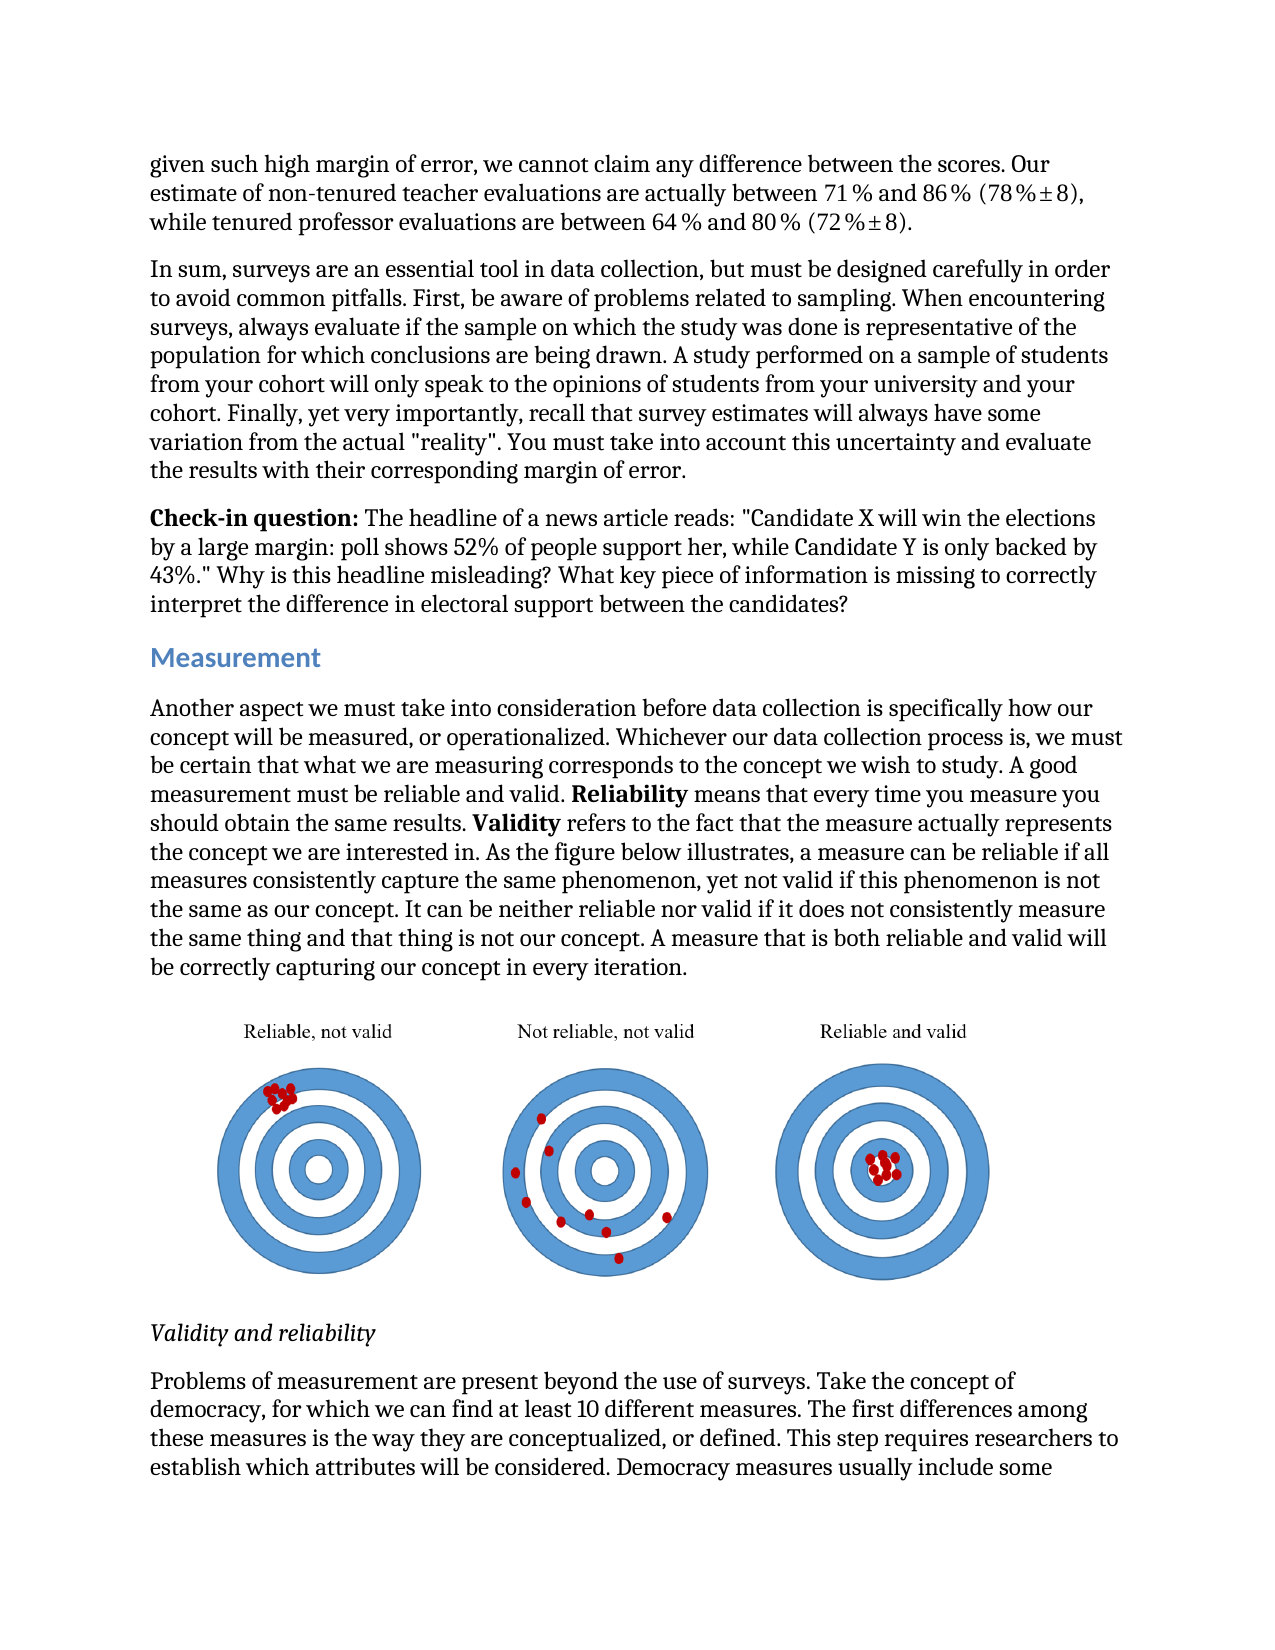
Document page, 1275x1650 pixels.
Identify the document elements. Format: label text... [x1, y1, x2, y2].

subtitle Measurement [150, 639, 1125, 675]
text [150, 1367, 1125, 1482]
picture [168, 1000, 1044, 1299]
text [150, 150, 1125, 236]
text In sum, surveys are an essential tool in data collection, but must be designed carefully in order to avoid common pitfalls. First, be aware of problems related to sampling. When encountering surveys, always evaluate if the sample on which the study was done is representative of the population for which conclusions are being drawn. A study performed on a sample of students from your cohort will only speak to the opinions of students from your university and your cohort. Finally, yet very importantly, recall that survey estimates will always have some variation from the actual "reality". You must take into account this uncertainty and evaluate the results with their corresponding margin of error. [150, 255, 1125, 485]
text Another aspect we must take into consideration before data collection is specifically how our concept will be measured, or operationalized. Whichever our data collection process is, we must be certain that what we are measuring corresponds to the concept we wish to study. A good measurement must be reliable and valid. Reliability means that every time you measure you should obtain the same results. Validity refers to the fact that the measure actually represents the concept we are interested in. As the figure below illustrates, a measure can be reliable if all measures consistently capture the same phenomenon, yet not valid if this phenomenon is not the same as our concept. It can be neither reliable nor valid if it does not consistently measure the same thing and that thing is not our concept. A measure that is both reliable and valid will be correctly capturing our concept in every iteration. [150, 694, 1125, 981]
text Validity and reliability [150, 1319, 1125, 1348]
text Check-in question: The headline of a news article reads: "Candidate X will win the elections by a large margin: poll shows 52% of people support her, while Candidate Y is only backed by 43%." Why is this headline misleading? What key piece of information is missing to correctly interpret the difference in electoral support between the candidates? [150, 504, 1125, 619]
